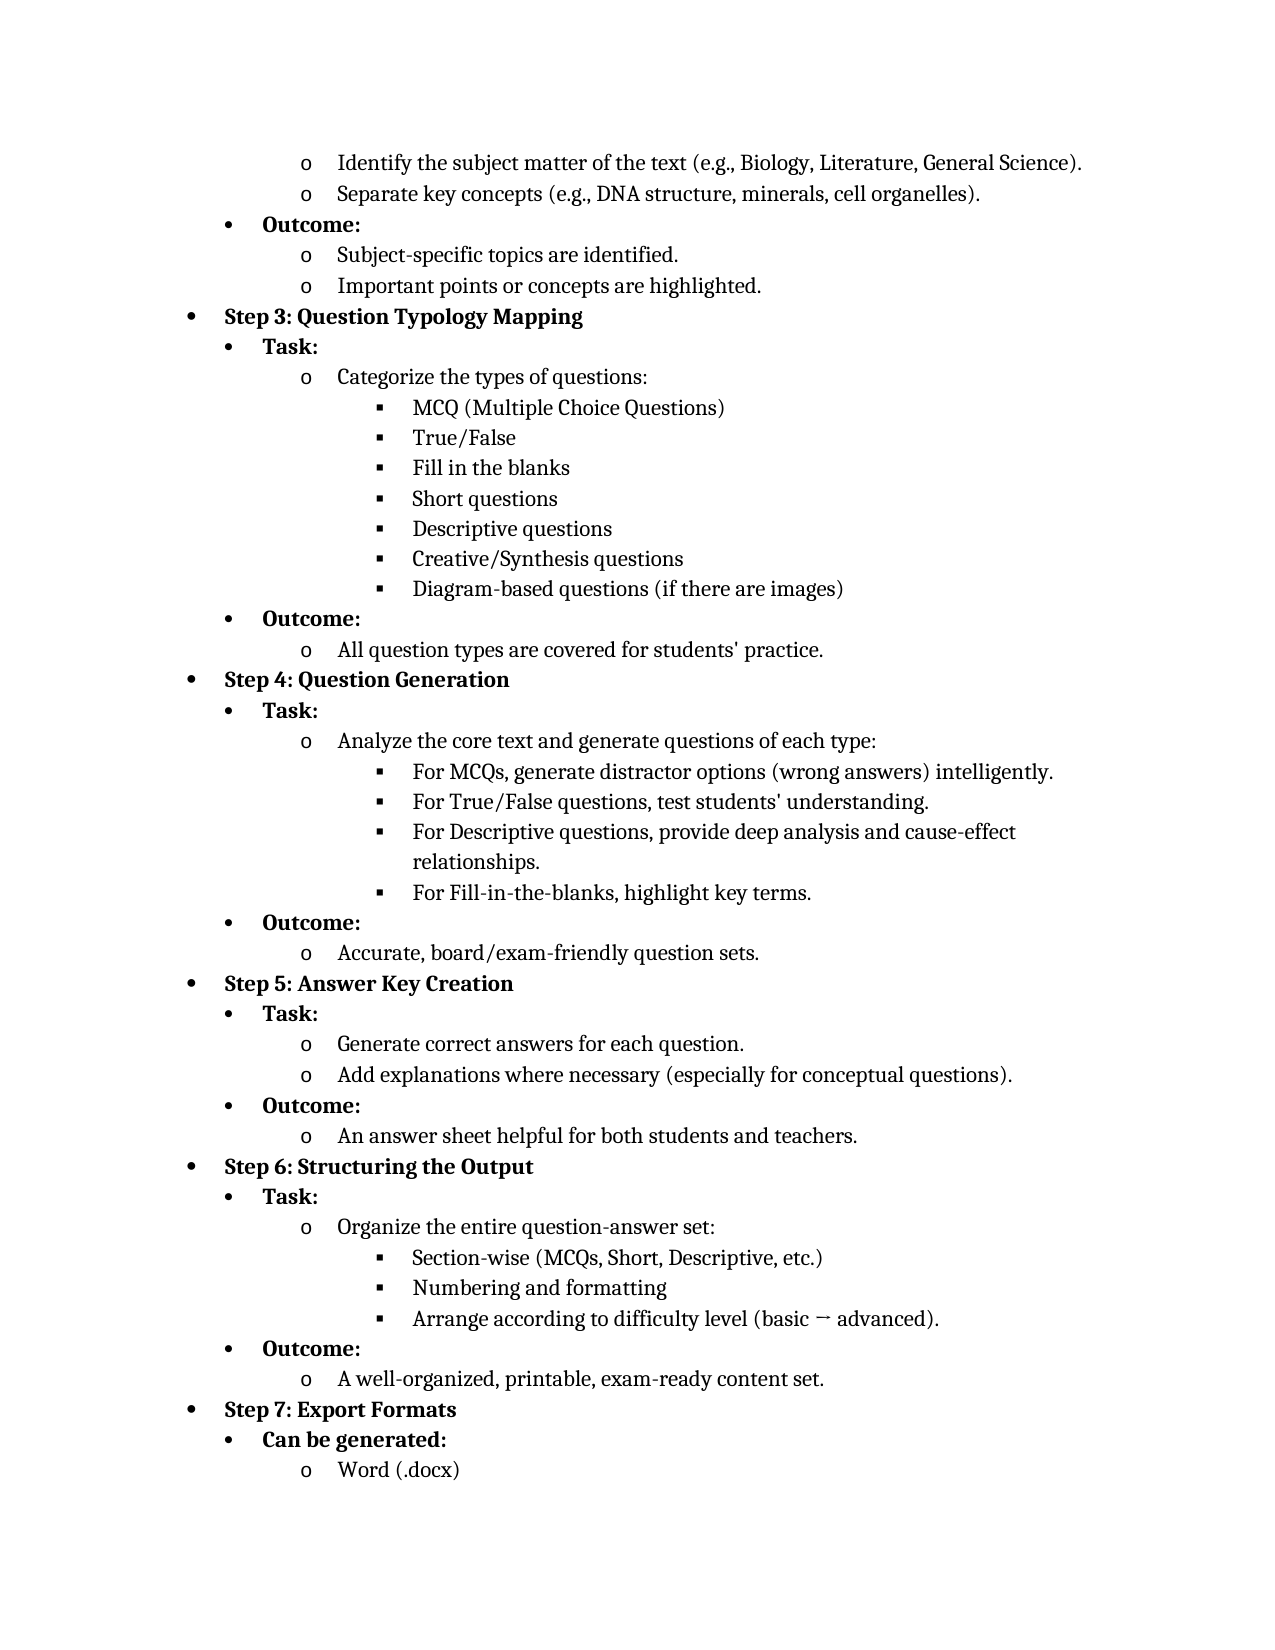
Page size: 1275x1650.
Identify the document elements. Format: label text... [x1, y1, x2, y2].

list Can be generated: [225, 1427, 1087, 1453]
list Generate correct answers for each question. [300, 1031, 1087, 1058]
list Task: [225, 1184, 1087, 1210]
list Step 6: Structuring the Output [187, 1154, 1087, 1180]
list Creative/Synthesis questions [375, 546, 1087, 572]
list For Fill-in-the-blanks, highlight key terms. [375, 879, 1087, 906]
list Step 4: Question Generation [187, 667, 1087, 694]
list Descriptive questions [375, 516, 1087, 542]
list MCQ (Multiple Choice Questions) [375, 395, 1087, 421]
list Task: [225, 334, 1087, 360]
list Subject-specific topics are identified. [300, 242, 1087, 269]
list Analyze the core text and generate questions of each type: [300, 728, 1087, 754]
list Numbering and formatting [375, 1275, 1087, 1302]
list Accurate, board/exam-friendly question sets. [300, 940, 1087, 967]
list Task: [225, 697, 1087, 724]
list Outcome: [225, 1093, 1087, 1119]
list Outcome: [225, 212, 1087, 238]
list Outcome: [225, 1336, 1087, 1362]
list All question types are covered for students' practice. [300, 636, 1087, 663]
list Outcome: [225, 606, 1087, 633]
list Diagram-based questions (if there are images) [375, 576, 1087, 602]
list Categorize the types of questions: [300, 364, 1087, 391]
list Step 5: Answer Key Creation [187, 971, 1087, 997]
list True/False [375, 425, 1087, 451]
list For Descriptive questions, provide deep analysis and cause-effect relationships. [375, 819, 1087, 876]
list For MCQs, generate distractor options (wrong answers) intelligently. [375, 758, 1087, 785]
list Identify the subject matter of the text (e.g., Biology, Literature, General Science). [300, 150, 1087, 177]
list Arrange according to difficulty level (basic → advanced). [375, 1305, 1087, 1332]
list Word (.docx) [300, 1457, 1087, 1484]
list Task: [225, 1001, 1087, 1027]
list Short questions [375, 485, 1087, 512]
list Separate key concepts (e.g., DNA structure, minerals, cell organelles). [300, 181, 1087, 208]
list For True/False questions, test students' understanding. [375, 789, 1087, 815]
list An answer sheet helpful for both students and teachers. [300, 1123, 1087, 1150]
list Step 7: Export Formats [187, 1397, 1087, 1423]
list Outcome: [225, 909, 1087, 936]
list Step 3: Question Typology Mapping [187, 303, 1087, 330]
list Fill in the blanks [375, 455, 1087, 482]
list Section-wise (MCQs, Short, Descriptive, etc.) [375, 1245, 1087, 1271]
list A well-organized, printable, exam-ready content set. [300, 1366, 1087, 1393]
list Add explanations where necessary (especially for conceptual questions). [300, 1062, 1087, 1089]
list Organize the entire question-answer set: [300, 1214, 1087, 1241]
list Important points or concepts are highlighted. [300, 273, 1087, 299]
